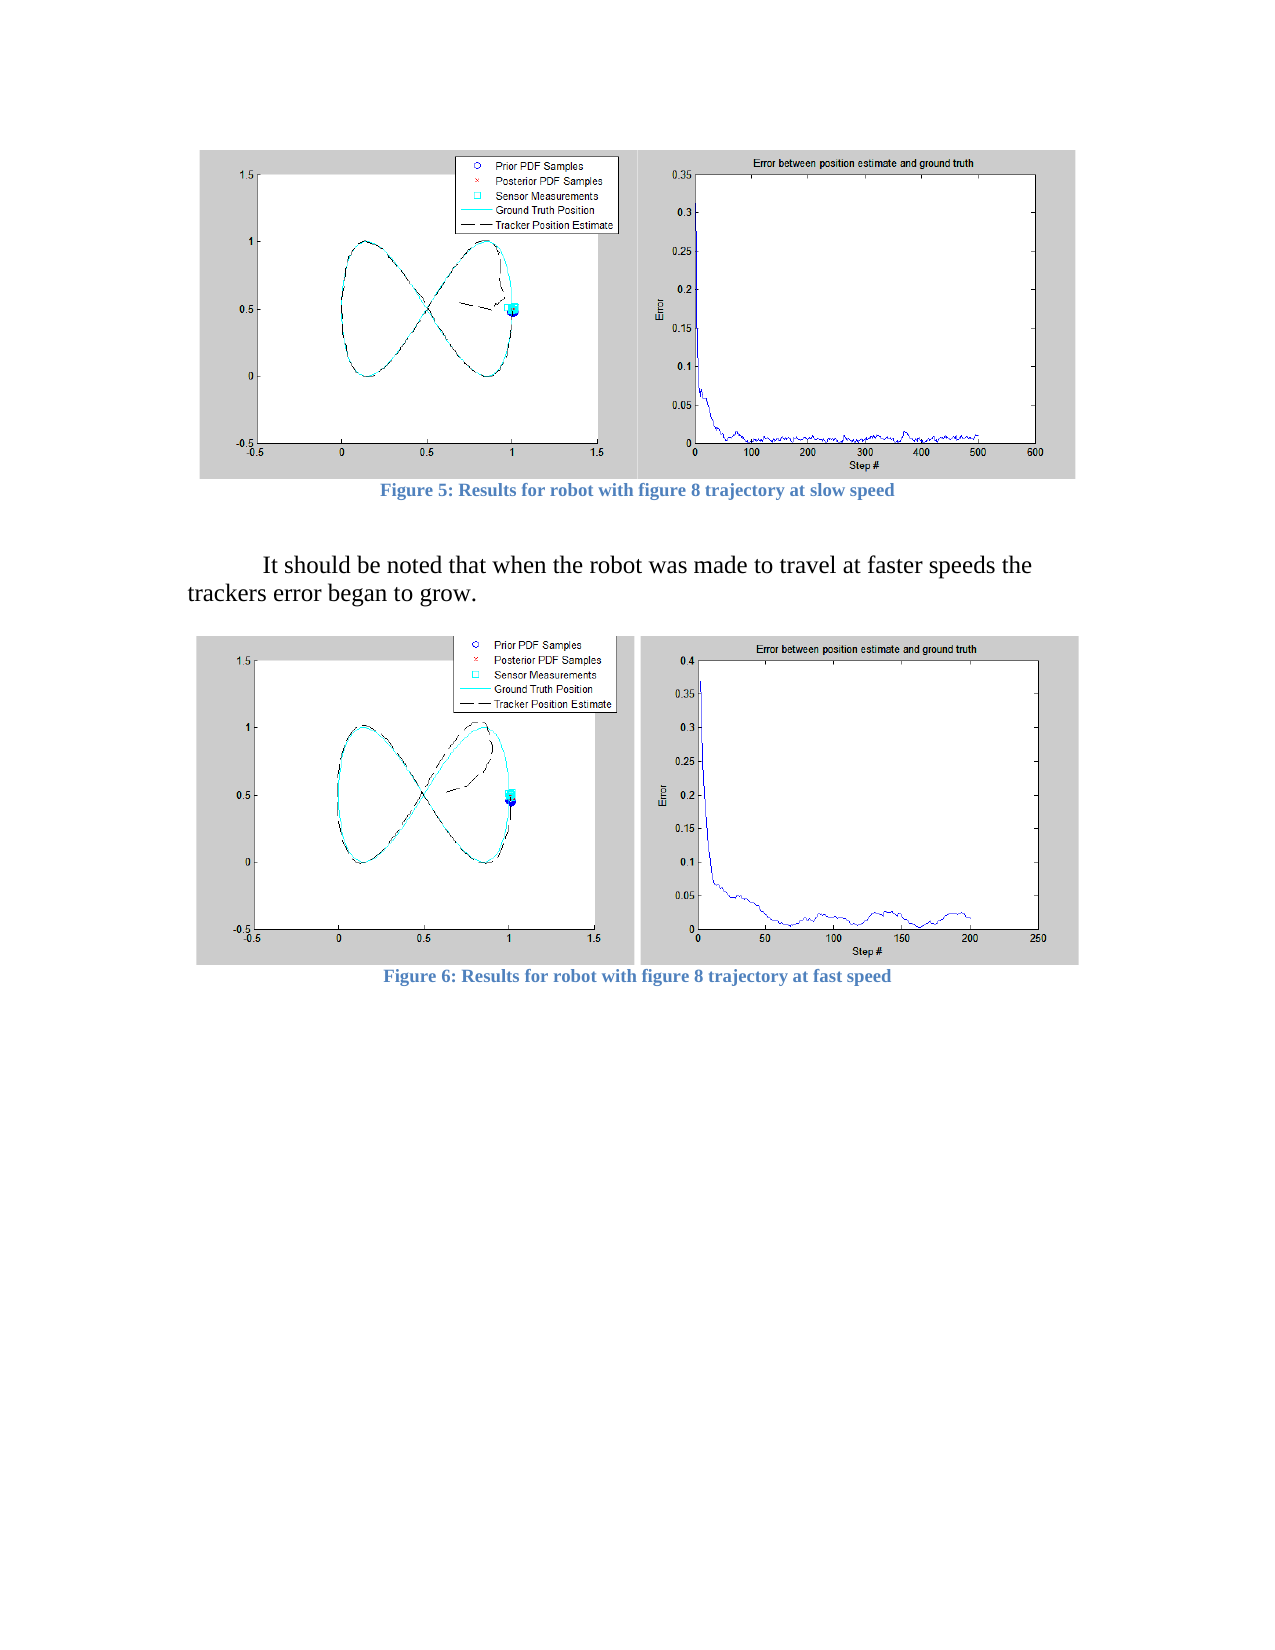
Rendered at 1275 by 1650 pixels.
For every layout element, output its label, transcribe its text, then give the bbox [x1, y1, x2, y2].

text It should be noted that when the robot was made to travel at faster speeds the trackers error began to grow. [187, 550, 1087, 607]
picture [640, 636, 1079, 965]
text Figure 5: Results for robot with figure 8 trajectory at slow speed [187, 478, 1087, 500]
text Figure 6: Results for robot with figure 8 trajectory at fast speed [187, 964, 1087, 986]
picture [196, 636, 635, 965]
picture [199, 150, 1076, 479]
